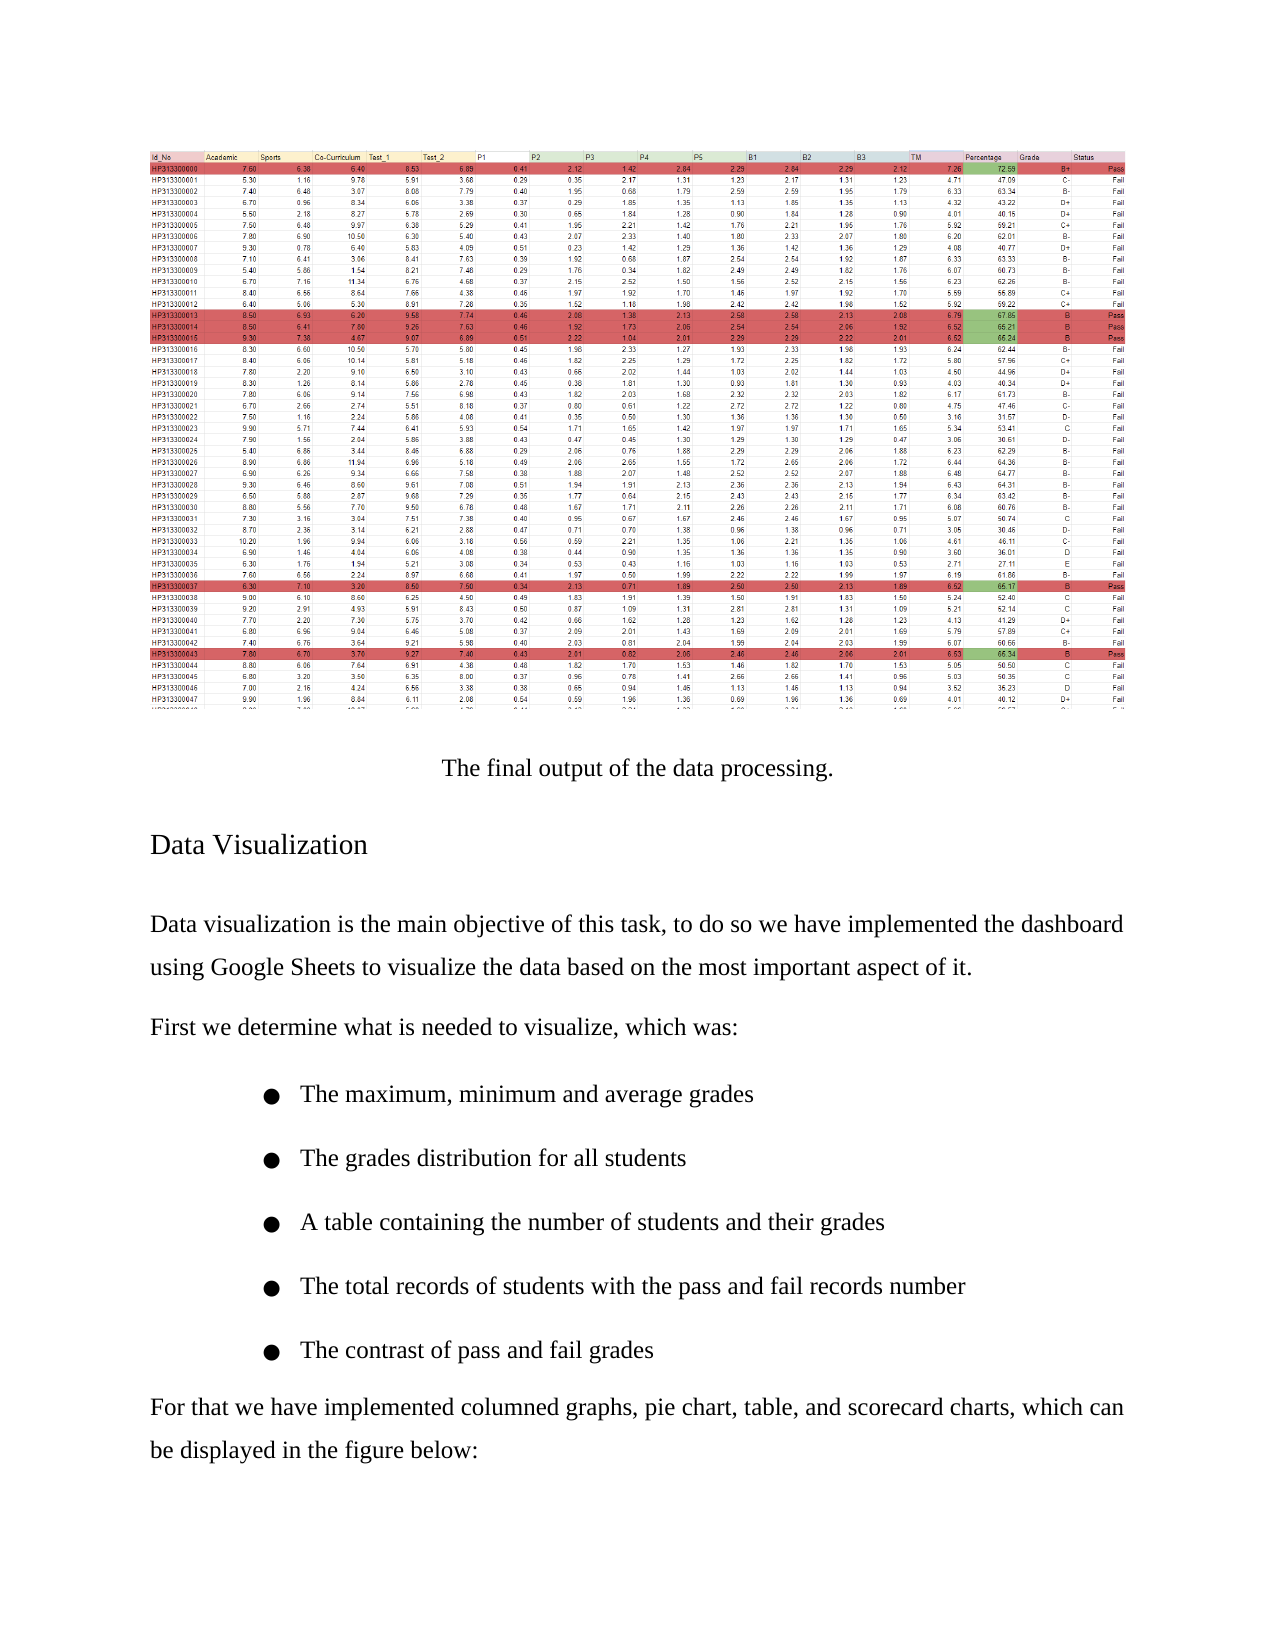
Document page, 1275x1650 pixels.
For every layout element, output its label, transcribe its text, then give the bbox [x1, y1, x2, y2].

picture [150, 150, 1125, 709]
list The grades distribution for all students [262, 1135, 1125, 1178]
text The final output of the data processing. [150, 753, 1125, 781]
list The contrast of pass and fail grades [262, 1328, 1125, 1370]
text Data visualization is the main objective of this task, to do so we have implemented the dashboard using Google Sheets to visualize the data based on the most important aspect of it. [150, 909, 1125, 981]
list The maximum, minimum and average grades [262, 1071, 1125, 1114]
list The total records of students with the pass and fail records number [262, 1263, 1125, 1306]
text Data Visualization [150, 827, 1125, 861]
text First we determine what is needed to visualize, which was: [150, 1012, 1125, 1040]
text For that we have implemented columned graphs, pie chart, table, and scorecard charts, which can be displayed in the figure below: [150, 1392, 1125, 1463]
list A table containing the number of students and their grades [262, 1199, 1125, 1242]
